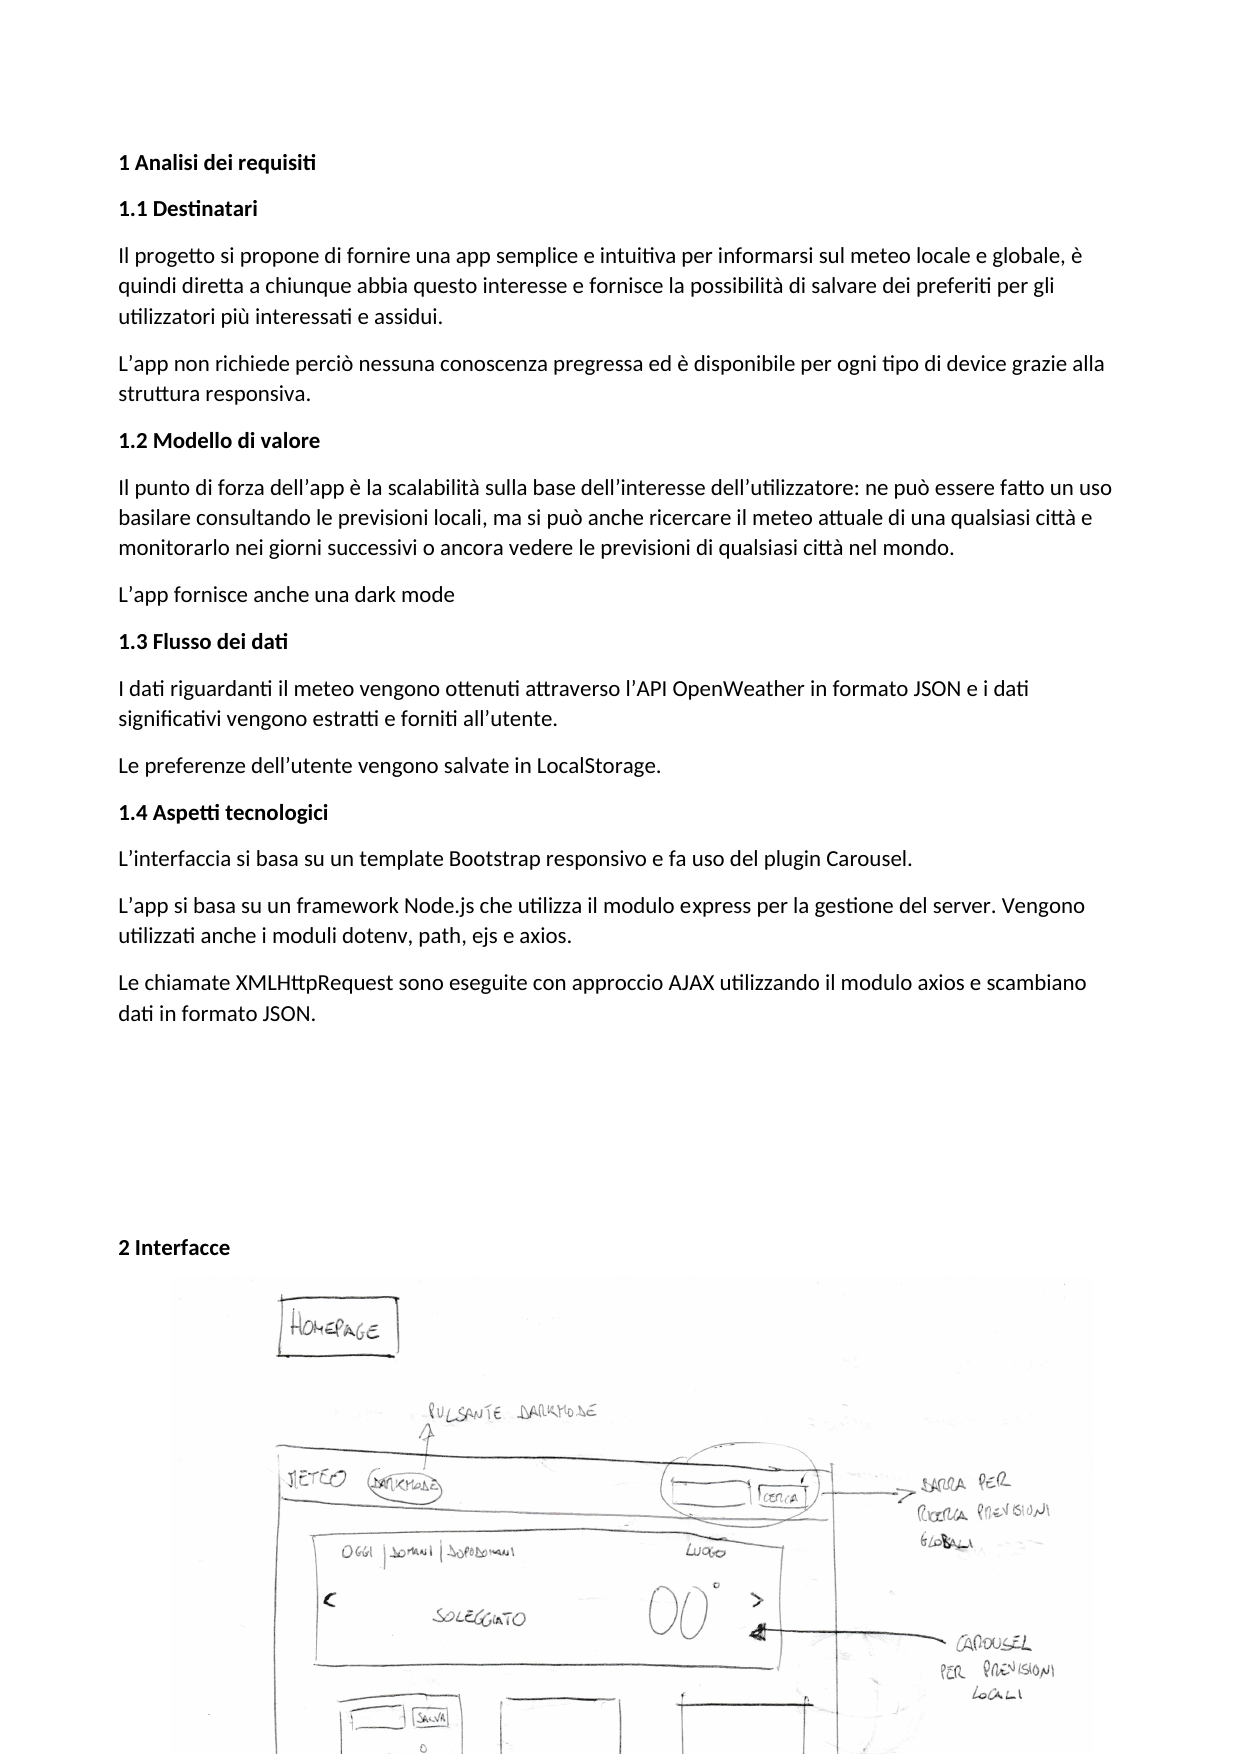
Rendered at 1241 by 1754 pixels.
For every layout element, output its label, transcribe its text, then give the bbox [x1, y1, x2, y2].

text 1.3 Flusso dei dati [118, 627, 1122, 655]
text Le preferenze dell’utente vengono salvate in LocalStorage. [118, 751, 1122, 779]
text 1.4 Aspetti tecnologici [118, 798, 1122, 826]
text L’app fornisce anche una dark mode [118, 580, 1122, 608]
text Le chiamate XMLHttpRequest sono eseguite con approccio AJAX utilizzando il modulo axios e scambiano dati in formato JSON. [118, 968, 1122, 1027]
text 2 Interfacce [118, 1233, 1122, 1261]
text Il punto di forza dell’app è la scalabilità sulla base dell’interesse dell’utilizzatore: ne può essere fatto un uso basilare consultando le previsioni locali, ma si può anche ricercare il meteo attuale di una qualsiasi città e monitorarlo nei giorni successivi o ancora vedere le previsioni di qualsiasi città nel mondo. [118, 473, 1122, 561]
text L’interfaccia si basa su un template Bootstrap responsivo e fa uso del plugin Carousel. [118, 844, 1122, 872]
text Il progetto si propone di fornire una app semplice e intuitiva per informarsi sul meteo locale e globale, è quindi diretta a chiunque abbia questo interesse e fornisce la possibilità di salvare dei preferiti per gli utilizzatori più interessati e assidui. [118, 241, 1122, 330]
text I dati riguardanti il meteo vengono ottenuti attraverso l’API OpenWeather in formato JSON e i dati significativi vengono estratti e forniti all’utente. [118, 674, 1122, 732]
text 1.2 Modello di valore [118, 426, 1122, 454]
text 1 Analisi dei requisiti [118, 148, 1122, 176]
text L’app si basa su un framework Node.js che utilizza il modulo express per la gestione del server. Vengono utilizzati anche i moduli dotenv, path, ejs e axios. [118, 891, 1122, 949]
text L’app non richiede perciò nessuna conoscenza pregressa ed è disponibile per ogni tipo di device grazie alla struttura responsiva. [118, 349, 1122, 407]
picture [170, 1276, 1093, 1754]
text 1.1 Destinatari [118, 194, 1122, 222]
